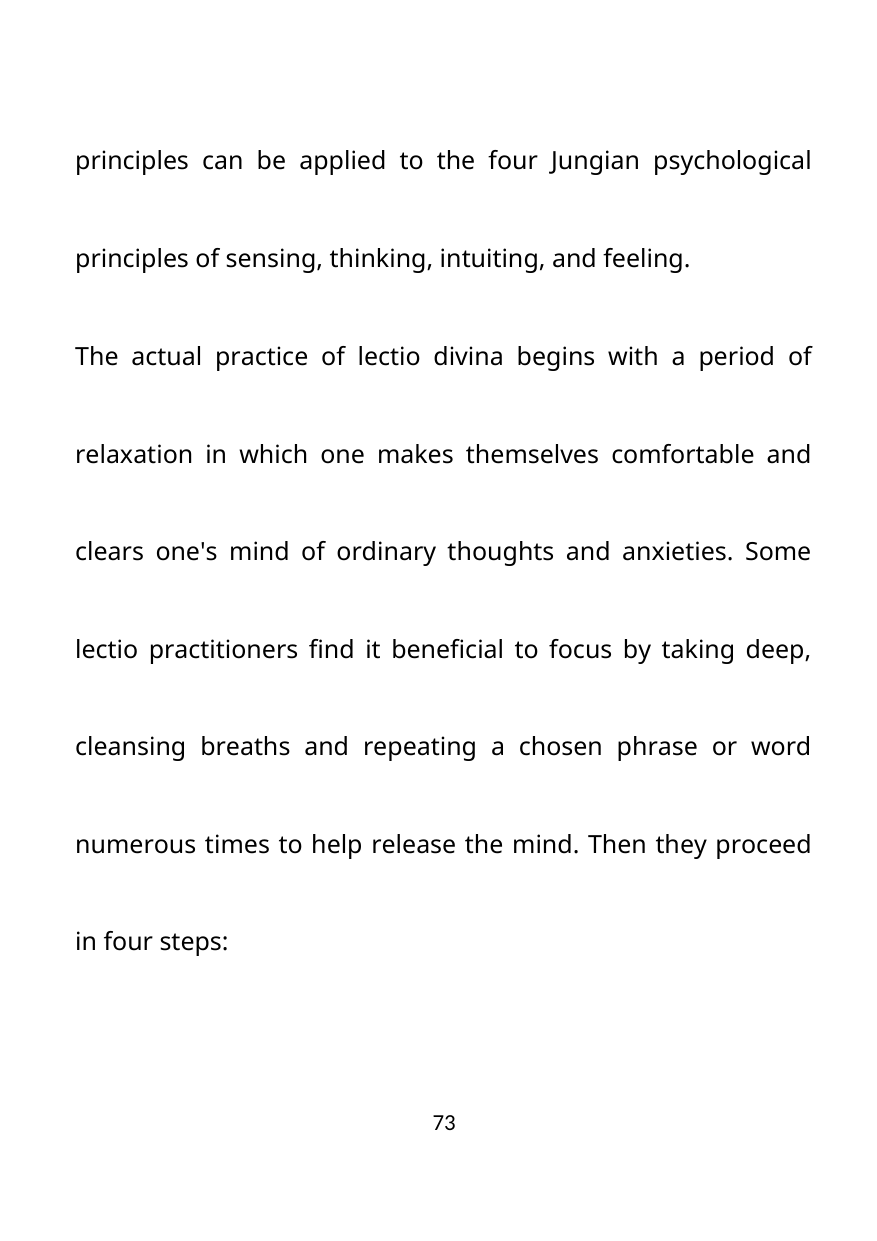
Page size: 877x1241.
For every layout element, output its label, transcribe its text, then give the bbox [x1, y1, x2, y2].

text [75, 127, 812, 290]
text The actual practice of lectio divina begins with a period of relaxation in which one makes themselves comfortable and clears one's mind of ordinary thoughts and anxieties. Some lectio practitioners find it beneficial to focus by taking deep, cleansing breaths and repeating a chosen phrase or word numerous times to help release the mind. Then they proceed in four steps: [75, 324, 812, 974]
